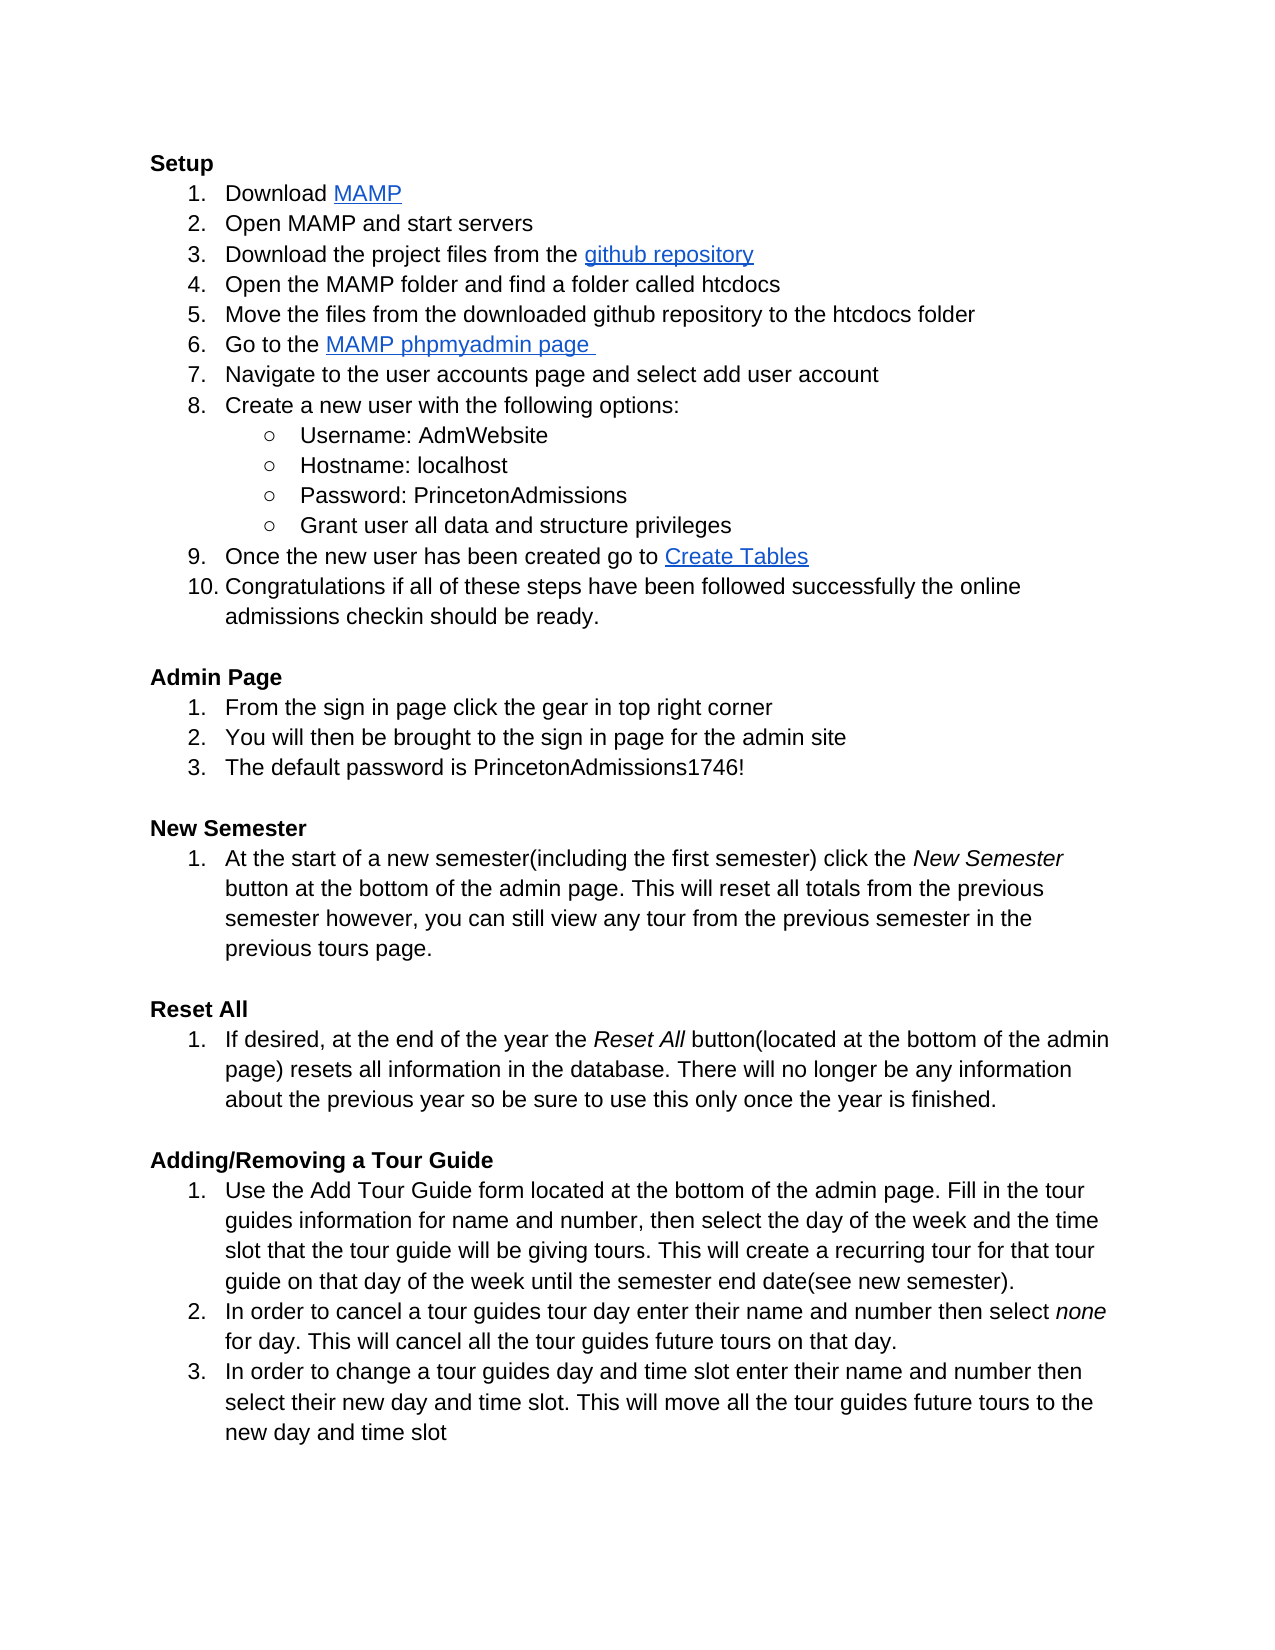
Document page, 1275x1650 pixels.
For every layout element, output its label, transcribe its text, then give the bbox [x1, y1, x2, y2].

list Once the new user has been created go to Create Tables [187, 543, 1125, 569]
list The default password is PrincetonAdmissions1746! [187, 754, 1125, 781]
list Navigate to the user accounts page and select add user account [187, 361, 1125, 388]
text New Semester [150, 814, 1125, 841]
list Download MAMP [187, 180, 1125, 207]
list Hostname: localhost [262, 452, 1125, 478]
list Username: AdmWebsite [262, 422, 1125, 448]
list Congratulations if all of these steps have been followed successfully the online admissions checkin should be ready. [187, 573, 1125, 629]
list From the sign in page click the gear in top right corner [187, 694, 1125, 720]
text Reset All [150, 996, 1125, 1022]
list Go to the MAMP phpmyadmin page [187, 331, 1125, 358]
list Move the files from the downloaded github repository to the htcdocs folder [187, 301, 1125, 327]
list You will then be brought to the sign in page for the admin site [187, 724, 1125, 750]
text Admin Page [150, 663, 1125, 690]
list Open the MAMP folder and find a folder called htcdocs [187, 271, 1125, 297]
list Create a new user with the following options: [187, 392, 1125, 418]
list In order to change a tour guides day and time slot enter their name and number then select their new day and time slot. This will move all the tour guides future tours to the new day and time slot [187, 1358, 1125, 1445]
list Download the project files from the github repository [187, 241, 1125, 267]
list At the start of a new semester(including the first semester) click the New Semester button at the bottom of the admin page. This will reset all totals from the previous semester however, you can still view any tour from the previous semester in the previous tours page. [187, 845, 1125, 962]
text Adding/Removing a Tour Guide [150, 1147, 1125, 1173]
list If desired, at the end of the year the Reset All button(located at the bottom of the admin page) resets all information in the database. There will no longer be any information about the previous year so be sure to use this only once the year is finished. [187, 1026, 1125, 1113]
list Use the Add Tour Guide form located at the bottom of the admin page. Fill in the tour guides information for name and number, then select the day of the week and the time slot that the tour guide will be giving tours. This will create a recurring tour for that tour guide on that day of the week until the semester end date(see new semester). [187, 1177, 1125, 1294]
text Setup [150, 150, 1125, 176]
list Grant user all data and structure privileges [262, 512, 1125, 539]
list In order to cancel a tour guides tour day enter their name and number then select none for day. This will cancel all the tour guides future tours on that day. [187, 1298, 1125, 1354]
list Password: PrincetonAdmissions [262, 482, 1125, 509]
list Open MAMP and start servers [187, 210, 1125, 237]
